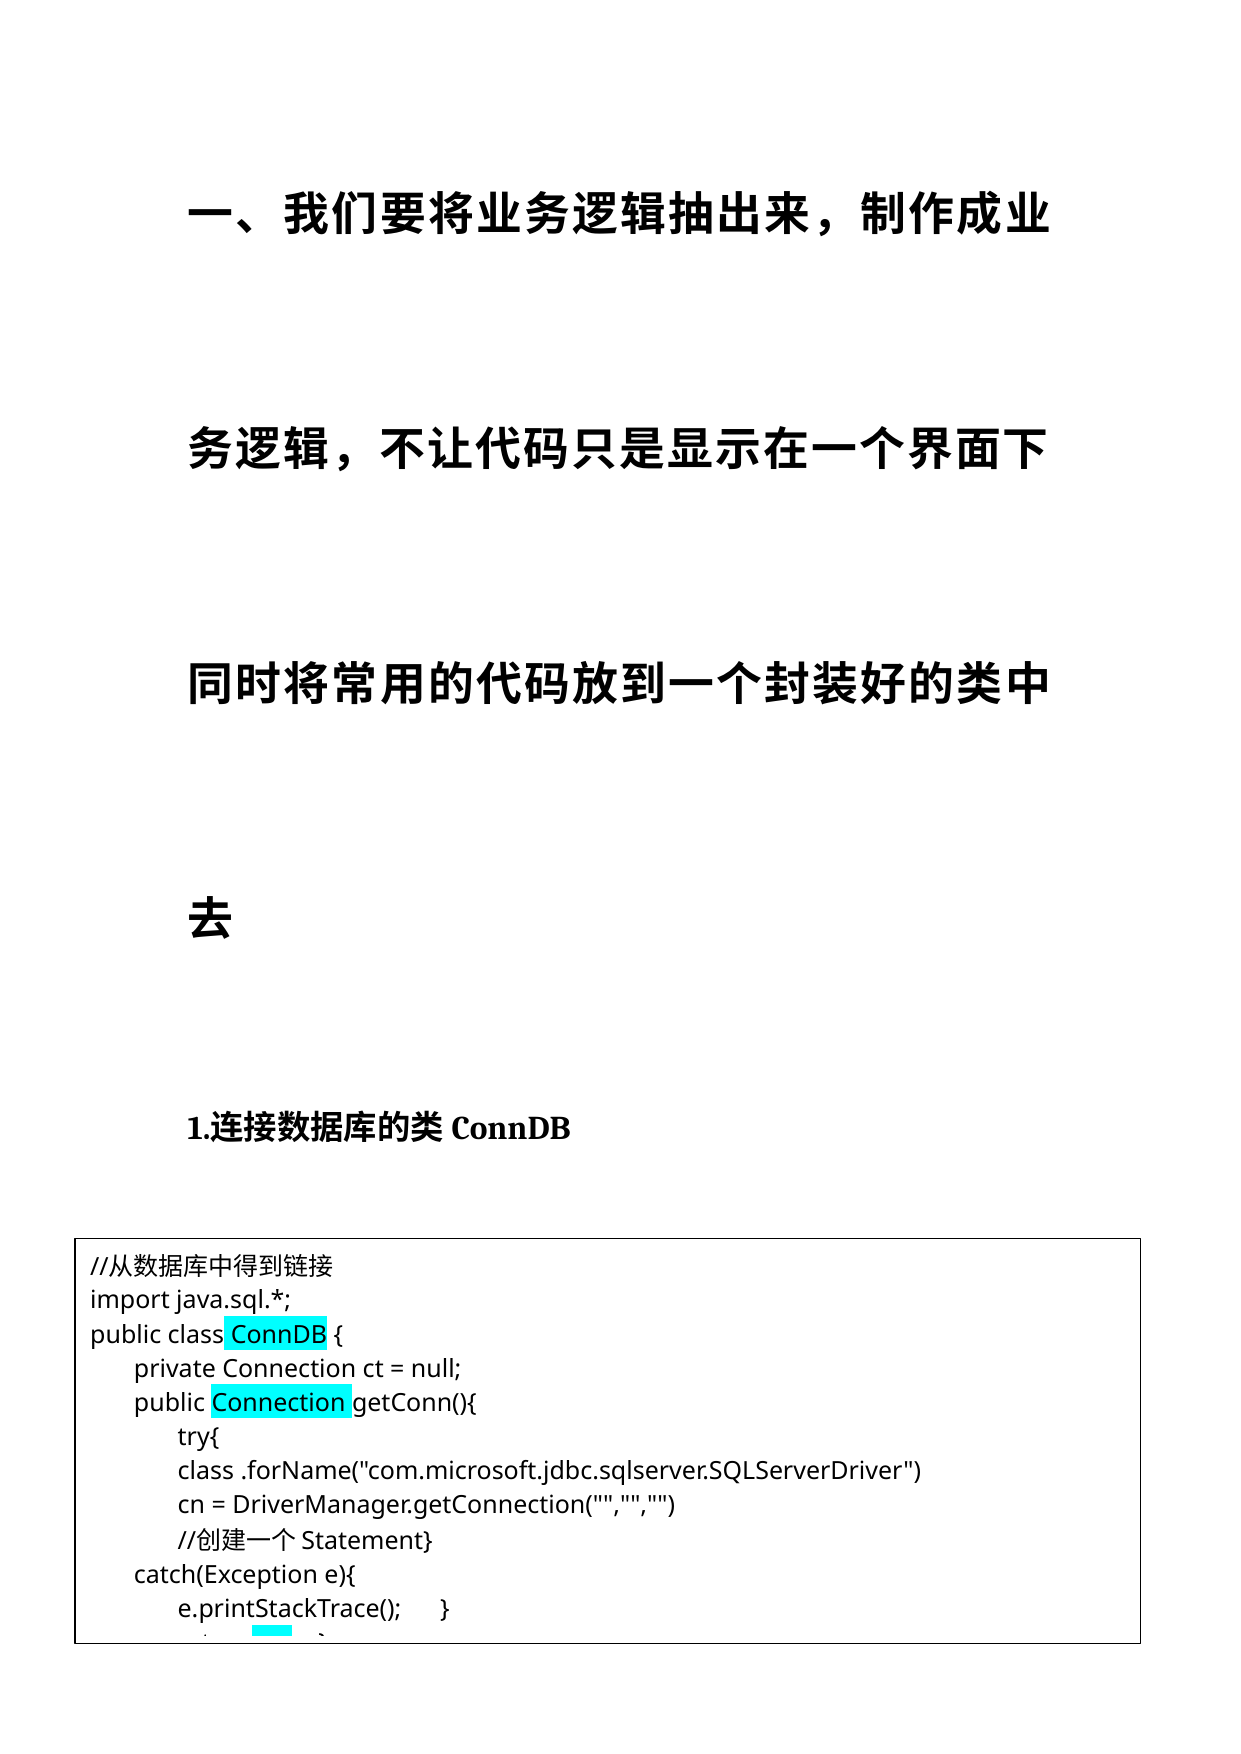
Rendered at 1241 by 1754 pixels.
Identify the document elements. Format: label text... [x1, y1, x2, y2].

subtitle 1.连接数据库的类 ConnDB [187, 1092, 1053, 1157]
subtitle 一、我们要将业务逻辑抽出来，制作成业务逻辑，不让代码只是显示在一个界面下，同时将常用的代码放到一个封装好的类中去 [187, 162, 1053, 964]
